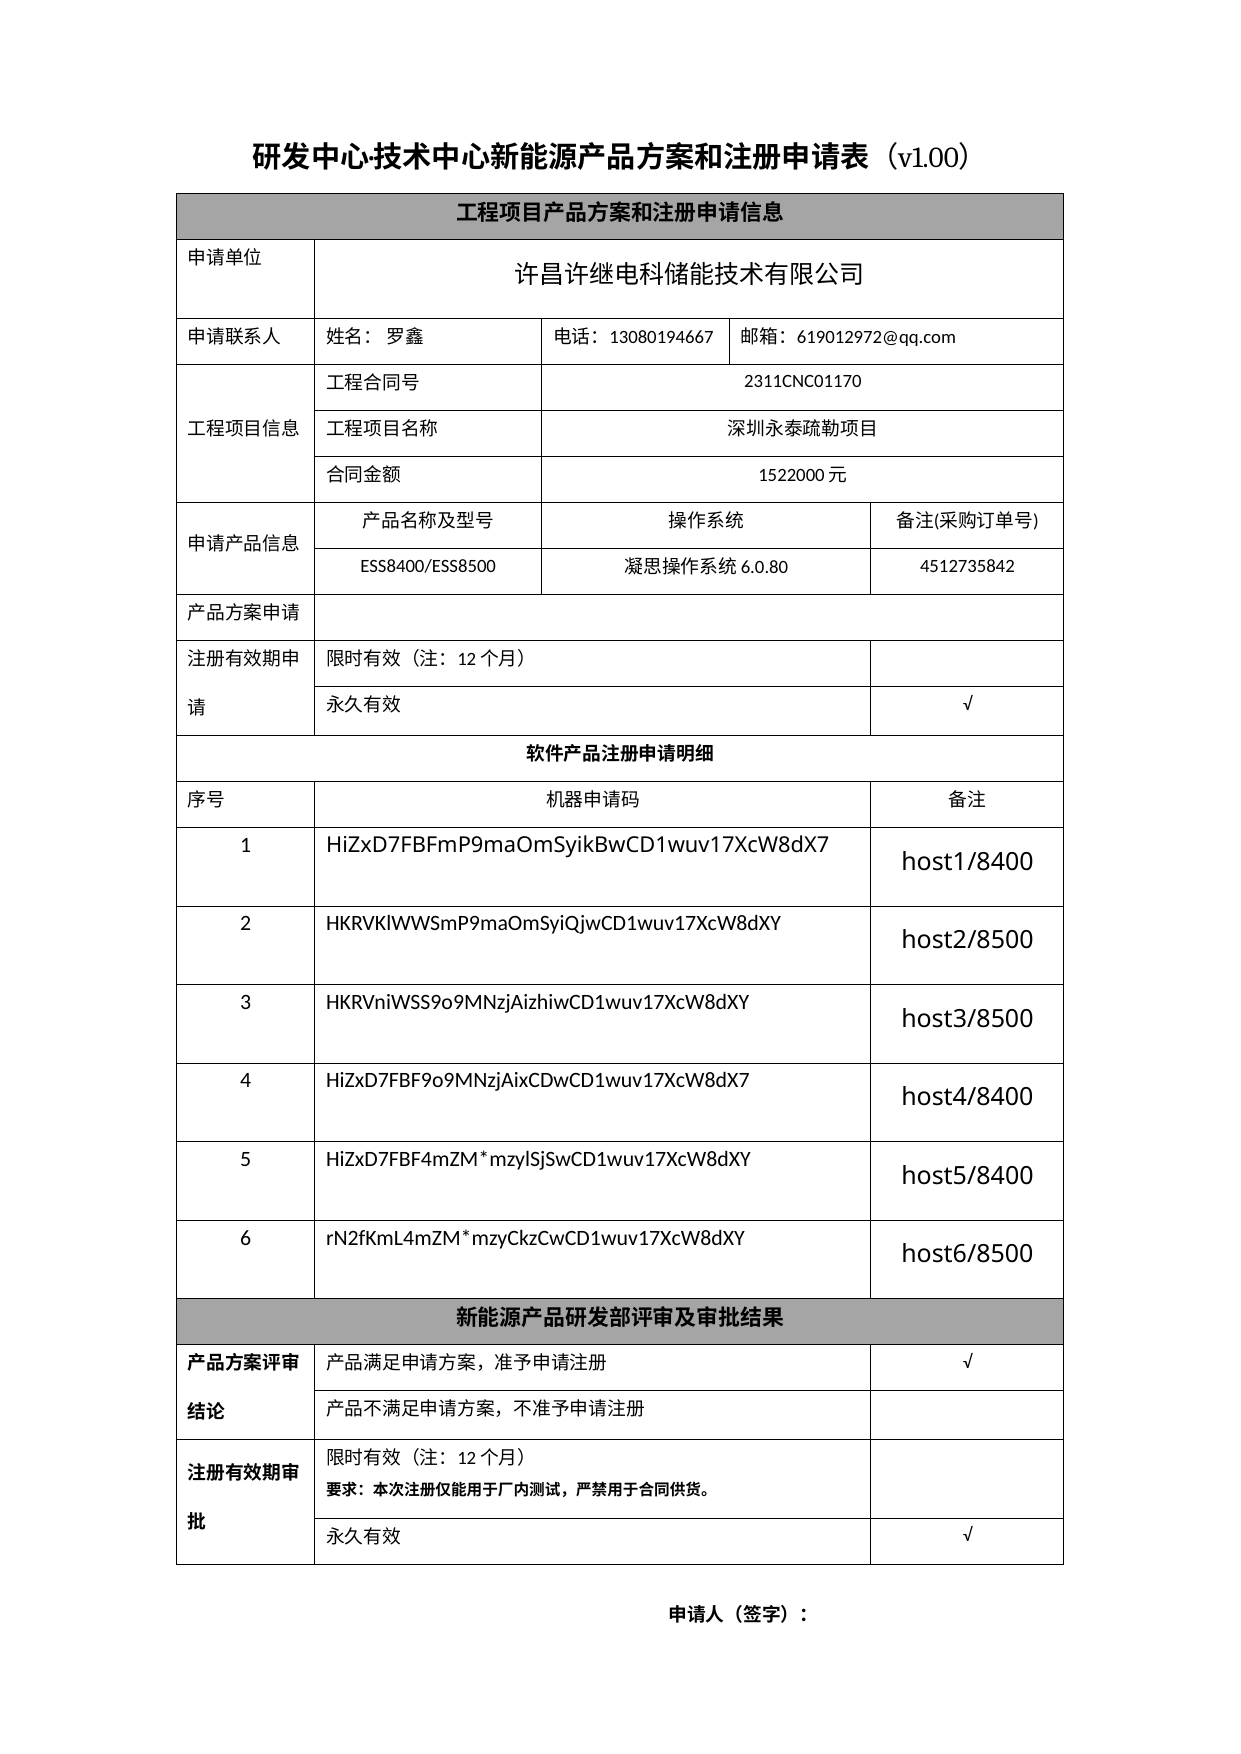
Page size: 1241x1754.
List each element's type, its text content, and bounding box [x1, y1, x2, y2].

table_cell 产品不满足申请方案，不准予申请注册 [315, 1391, 870, 1439]
table_cell host6/8500 [871, 1221, 1063, 1298]
table_cell 备注 [871, 782, 1063, 827]
table_cell 工程合同号 [315, 365, 541, 410]
table_cell 电话：13080194667 [542, 319, 729, 364]
table_cell 4512735842 [871, 549, 1063, 594]
table_cell [871, 1391, 1063, 1439]
table_cell 限时有效（注：12个月） [315, 641, 870, 686]
table_cell HKRVniWSS9o9MNzjAizhiwCD1wuv17XcW8dXY [315, 985, 870, 1063]
table_cell 产品满足申请方案，准予申请注册 [315, 1345, 870, 1390]
table_cell 备注(采购订单号) [871, 503, 1063, 548]
text 申请人（签字）： [187, 1597, 1053, 1630]
table_cell HiZxD7FBF4mZM*mzylSjSwCD1wuv17XcW8dXY [315, 1142, 870, 1220]
table_cell 产品名称及型号 [315, 503, 541, 548]
table_cell host3/8500 [871, 985, 1063, 1063]
table_cell 5 [177, 1142, 314, 1220]
table_cell HiZxD7FBF9o9MNzjAixCDwCD1wuv17XcW8dX7 [315, 1064, 870, 1141]
table_cell ESS8400/ESS8500 [315, 549, 541, 594]
table_header 工程项目产品方案和注册申请信息 [177, 194, 1063, 239]
table_cell 产品方案评审结论 [177, 1345, 314, 1439]
table_cell 申请联系人 [177, 319, 314, 364]
table_cell 3 [177, 985, 314, 1063]
table_cell 产品方案申请 [177, 595, 314, 640]
table_cell 申请单位 [177, 240, 314, 318]
table_cell 许昌许继电科储能技术有限公司 [315, 240, 1063, 318]
table_cell host5/8400 [871, 1142, 1063, 1220]
table_cell 深圳永泰疏勒项目 [542, 411, 1063, 456]
table_cell 永久有效 [315, 687, 870, 735]
table_cell 4 [177, 1064, 314, 1141]
table_cell [315, 595, 1063, 640]
table_cell host2/8500 [871, 907, 1063, 984]
table_cell 限时有效（注：12个月） 要求：本次注册仅能用于厂内测试，严禁用于合同供货。 [315, 1440, 870, 1518]
table_cell 操作系统 [542, 503, 870, 548]
table_cell 申请产品信息 [177, 503, 314, 594]
table_cell HiZxD7FBFmP9maOmSyikBwCD1wuv17XcW8dX7 [315, 828, 870, 906]
table_cell 1522000元 [542, 457, 1063, 502]
table_cell [871, 641, 1063, 686]
table_cell HKRVKlWWSmP9maOmSyiQjwCD1wuv17XcW8dXY [315, 907, 870, 984]
table_cell 工程项目名称 [315, 411, 541, 456]
table_cell 机器申请码 [315, 782, 870, 827]
table_cell 永久有效 [315, 1519, 870, 1564]
table_cell 姓名： 罗鑫 [315, 319, 541, 364]
table_cell host1/8400 [871, 828, 1063, 906]
table_cell 1 [177, 828, 314, 906]
table_cell 注册有效期审批 [177, 1440, 314, 1564]
table_cell 新能源产品研发部评审及审批结果 [177, 1299, 1063, 1344]
table_cell 2 [177, 907, 314, 984]
title 研发中心·技术中心新能源产品方案和注册申请表（v1.00） [187, 122, 1053, 187]
table_cell host4/8400 [871, 1064, 1063, 1141]
table_cell 注册有效期申请 [177, 641, 314, 735]
table_cell rN2fKmL4mZM*mzyCkzCwCD1wuv17XcW8dXY [315, 1221, 870, 1298]
table_cell 6 [177, 1221, 314, 1298]
table_cell √ [871, 1345, 1063, 1390]
table_cell 邮箱：619012972@qq.com [730, 319, 1063, 364]
table_cell 合同金额 [315, 457, 541, 502]
table_cell 软件产品注册申请明细 [177, 736, 1063, 781]
table_cell [871, 1440, 1063, 1518]
table_cell 2311CNC01170 [542, 365, 1063, 410]
table_cell 序号 [177, 782, 314, 827]
table_cell √ [871, 687, 1063, 735]
table_cell 工程项目信息 [177, 365, 314, 502]
table_cell 凝思操作系统6.0.80 [542, 549, 870, 594]
table_cell √ [871, 1519, 1063, 1564]
